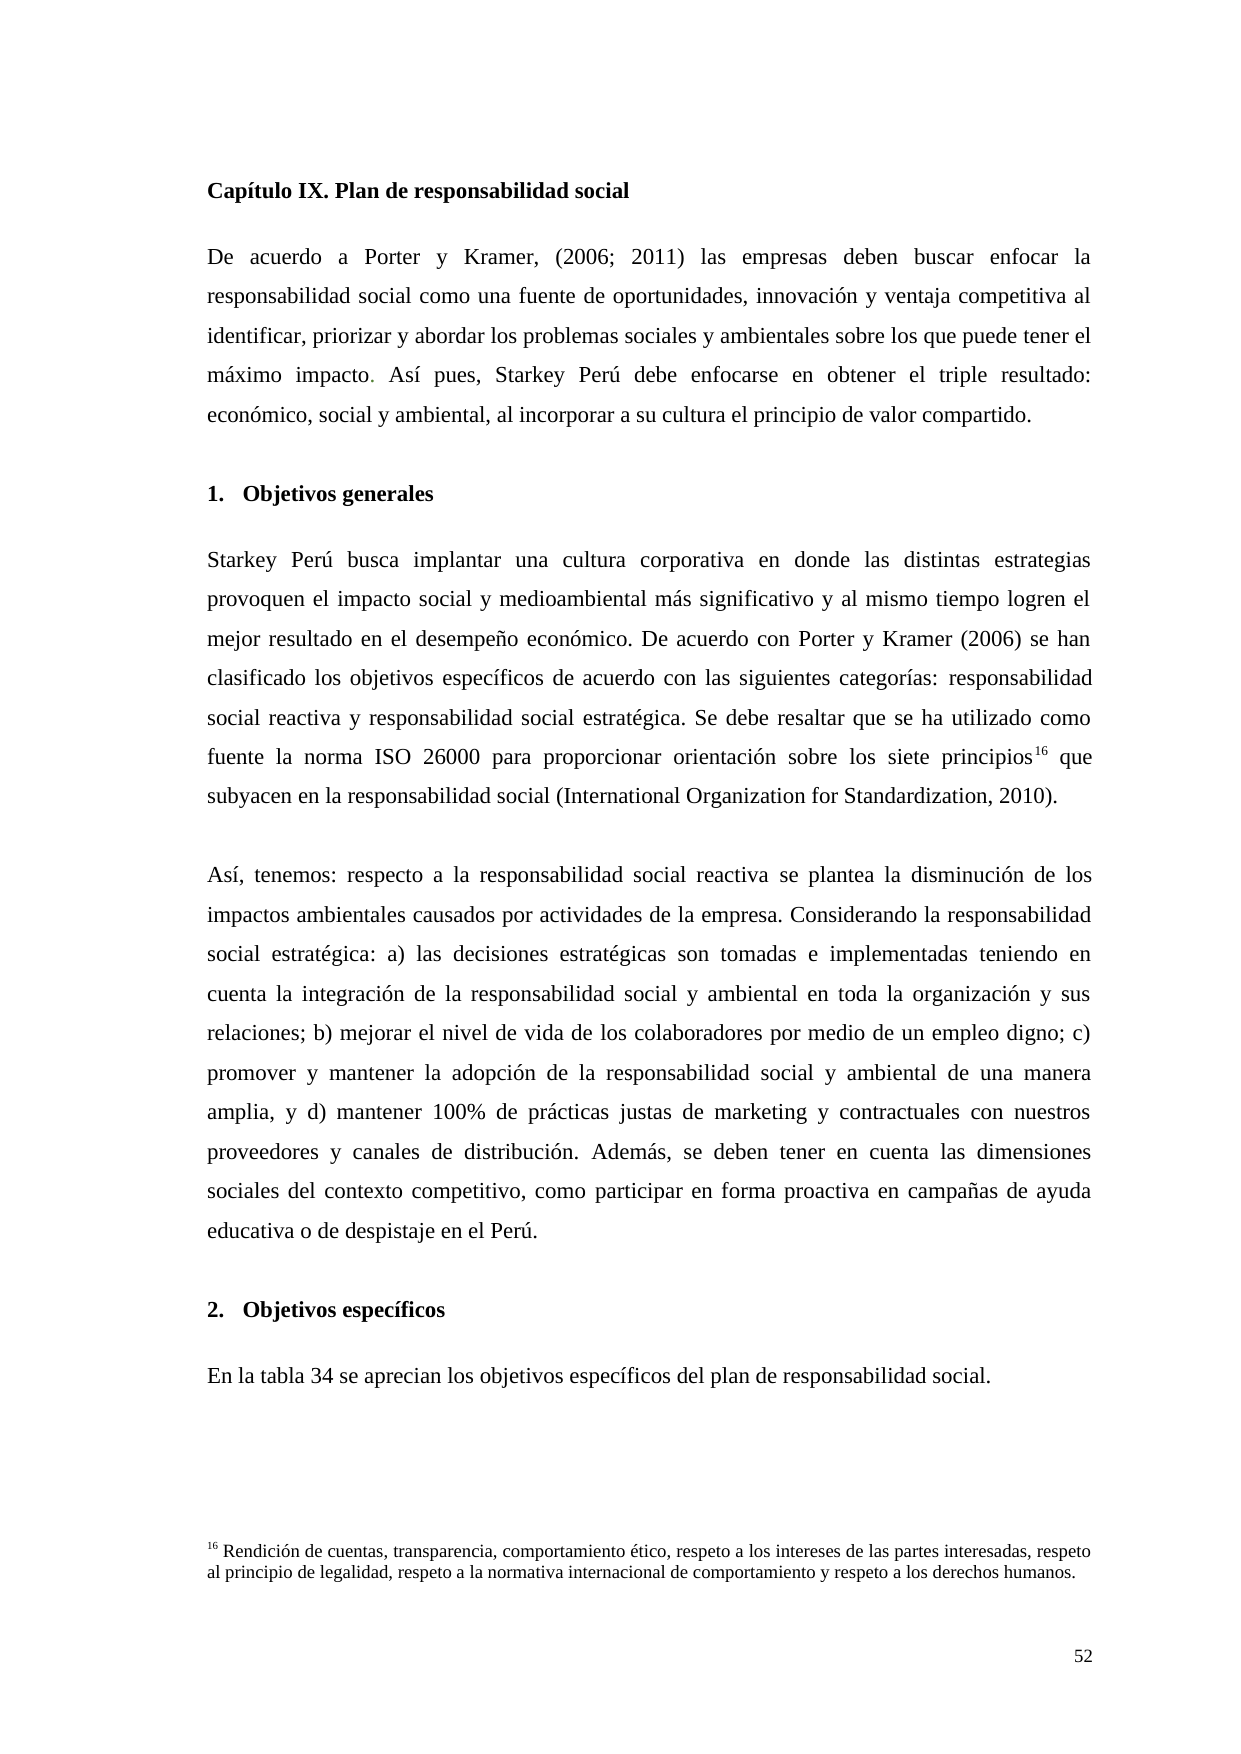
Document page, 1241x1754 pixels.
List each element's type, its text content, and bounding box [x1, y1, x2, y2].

text En la tabla 34 se aprecian los objetivos específicos del plan de responsabilidad social. [207, 1362, 1092, 1388]
text De acuerdo a Porter y Kramer, (2006; 2011) las empresas deben buscar enfocar la responsabilidad social como una fuente de oportunidades, innovación y ventaja competitiva al identificar, priorizar y abordar los problemas sociales y ambientales sobre los que puede tener el máximo impacto. Así pues, Starkey Perú debe enfocarse en obtener el triple resultado: económico, social y ambiental, al incorporar a su cultura el principio de valor compartido. [207, 243, 1092, 427]
text 2. Objetivos específicos [207, 1296, 1092, 1322]
text Starkey Perú busca implantar una cultura corporativa en donde las distintas estrategias provoquen el impacto social y medioambiental más significativo y al mismo tiempo logren el mejor resultado en el desempeño económico. De acuerdo con Porter y Kramer (2006) se han clasificado los objetivos específicos de acuerdo con las siguientes categorías: responsabilidad social reactiva y responsabilidad social estratégica. Se debe resaltar que se ha utilizado como fuente la norma ISO 26000 para proporcionar orientación sobre los siete principios que subyacen en la responsabilidad social (International Organization for Standardization, 2010). [207, 546, 1092, 809]
text Capítulo IX. Plan de responsabilidad social [207, 177, 1092, 203]
text 1. Objetivos generales [207, 480, 1092, 506]
text Así, tenemos: respecto a la responsabilidad social reactiva se plantea la disminución de los impactos ambientales causados por actividades de la empresa. Considerando la responsabilidad social estratégica: a) las decisiones estratégicas son tomadas e implementadas teniendo en cuenta la integración de la responsabilidad social y ambiental en toda la organización y sus relaciones; b) mejorar el nivel de vida de los colaboradores por medio de un empleo digno; c) promover y mantener la adopción de la responsabilidad social y ambiental de una manera amplia, y d) mantener 100% de prácticas justas de marketing y contractuales con nuestros proveedores y canales de distribución. Además, se deben tener en cuenta las dimensiones sociales del contexto competitivo, como participar en forma proactiva en campañas de ayuda educativa o de despistaje en el Perú. [207, 862, 1092, 1243]
